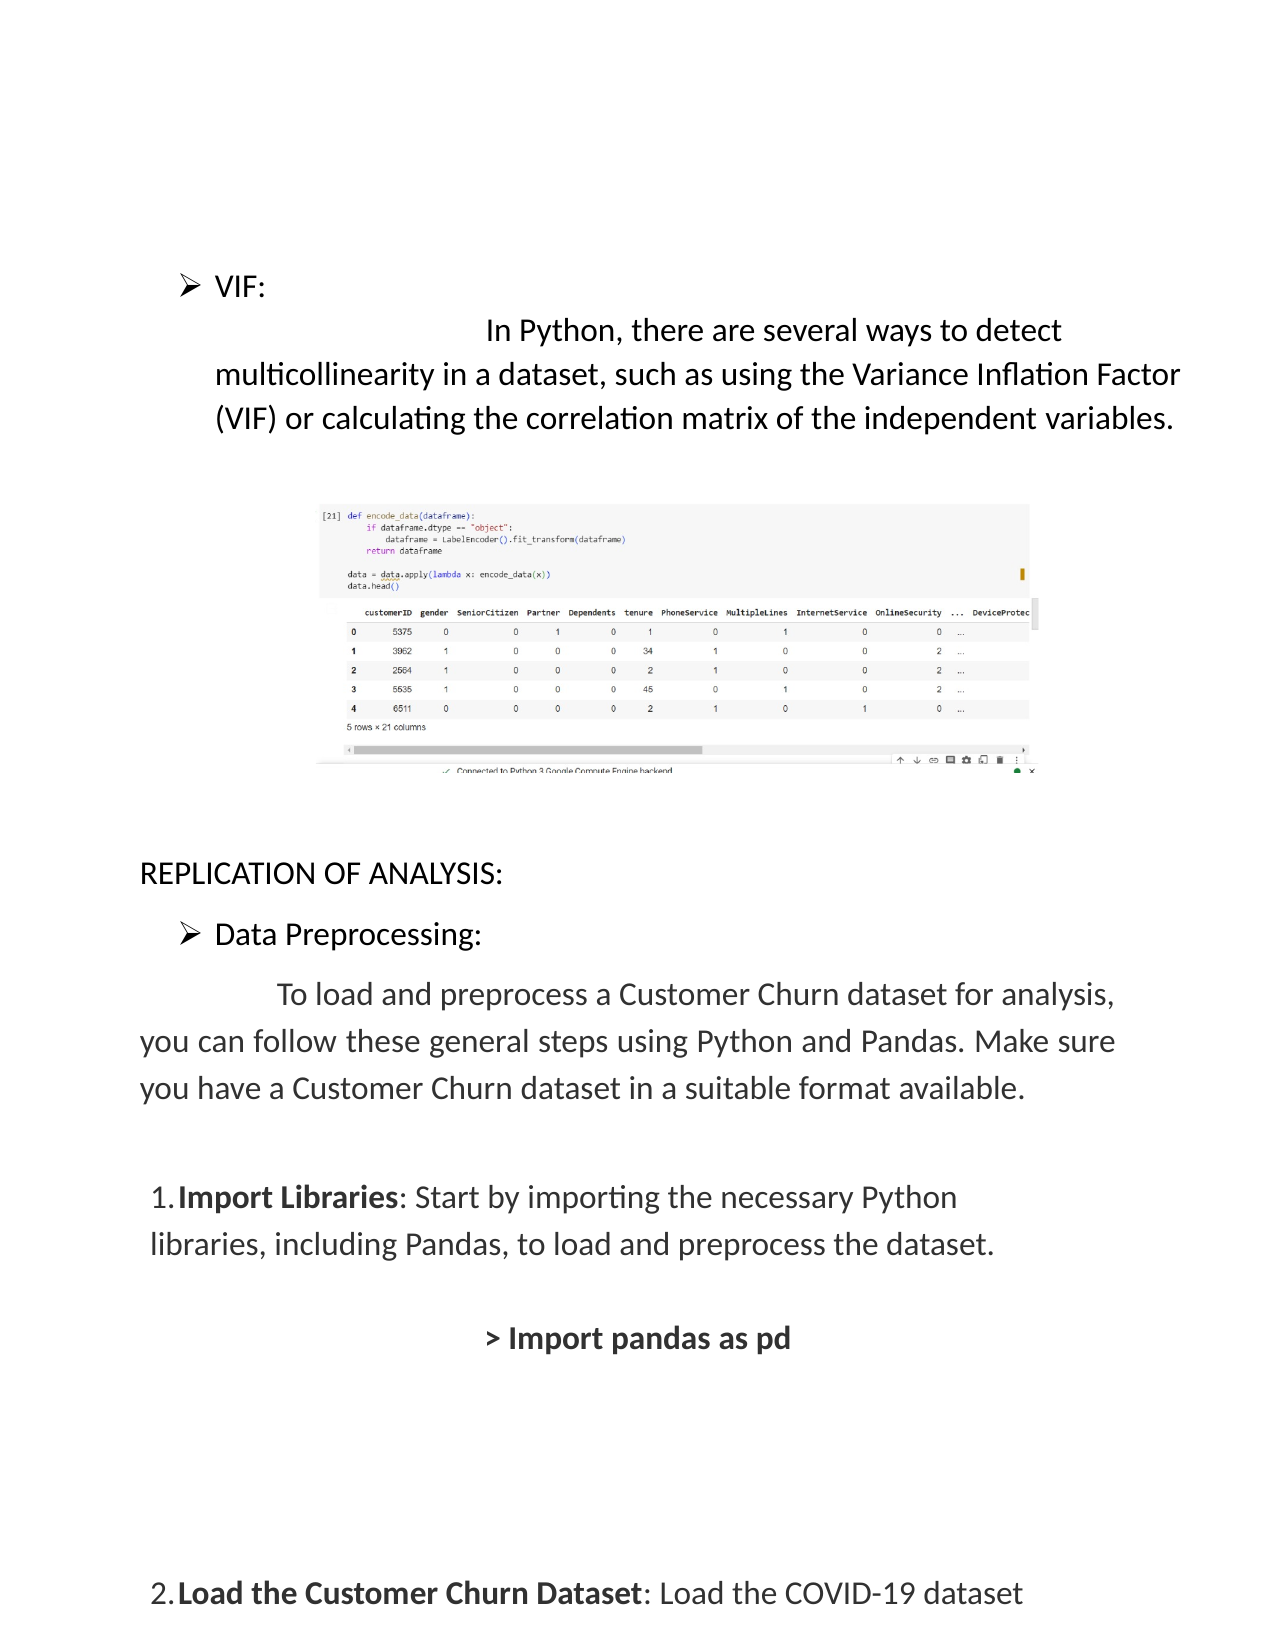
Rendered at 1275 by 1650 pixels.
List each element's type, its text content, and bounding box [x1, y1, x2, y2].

text REPLICATION OF ANALYSIS: [139, 852, 1214, 893]
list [150, 1572, 1066, 1613]
picture [315, 501, 1039, 773]
list Data Preprocessing: [177, 913, 1214, 953]
text To load and preprocess a Customer Churn dataset for analysis, you can follow these general steps using Python and Pandas. Make sure you have a Customer Churn dataset in a suitable format available. [139, 973, 1116, 1108]
list VIF: [177, 265, 1214, 306]
list Import Libraries: Start by importing the necessary Python libraries, including Pandas, to load and preprocess the dataset. [150, 1176, 1033, 1264]
list In Python, there are several ways to detect multicollinearity in a dataset, such as using the Variance Inflation Factor (VIF) or calculating the correlation matrix of the independent variables. [214, 309, 1214, 438]
subtitle > Import pandas as pd [159, 1317, 1116, 1357]
